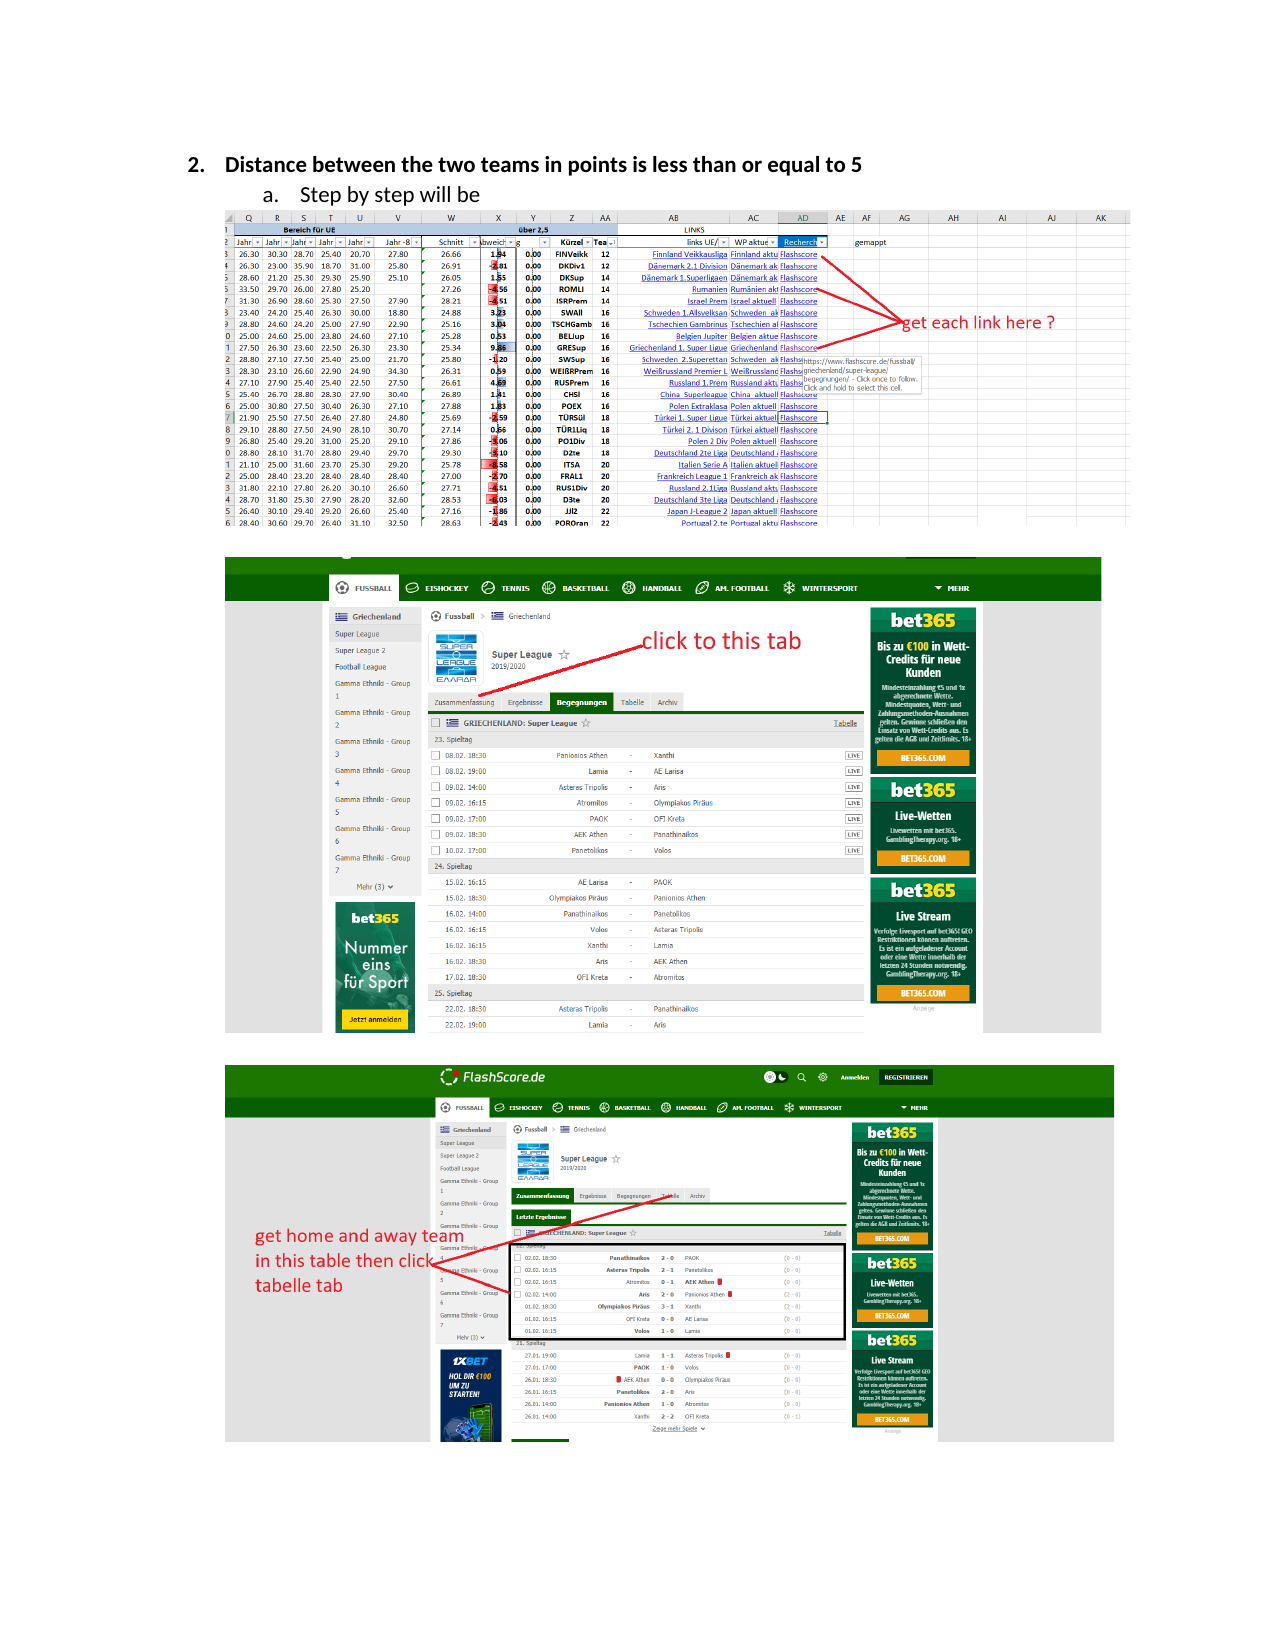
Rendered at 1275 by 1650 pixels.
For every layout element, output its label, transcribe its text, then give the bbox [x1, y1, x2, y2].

list Step by step will be [262, 180, 1125, 208]
picture [225, 557, 1102, 1033]
picture [225, 1065, 1115, 1442]
picture [225, 210, 1131, 526]
list Distance between the two teams in points is less than or equal to 5 [187, 150, 1125, 178]
